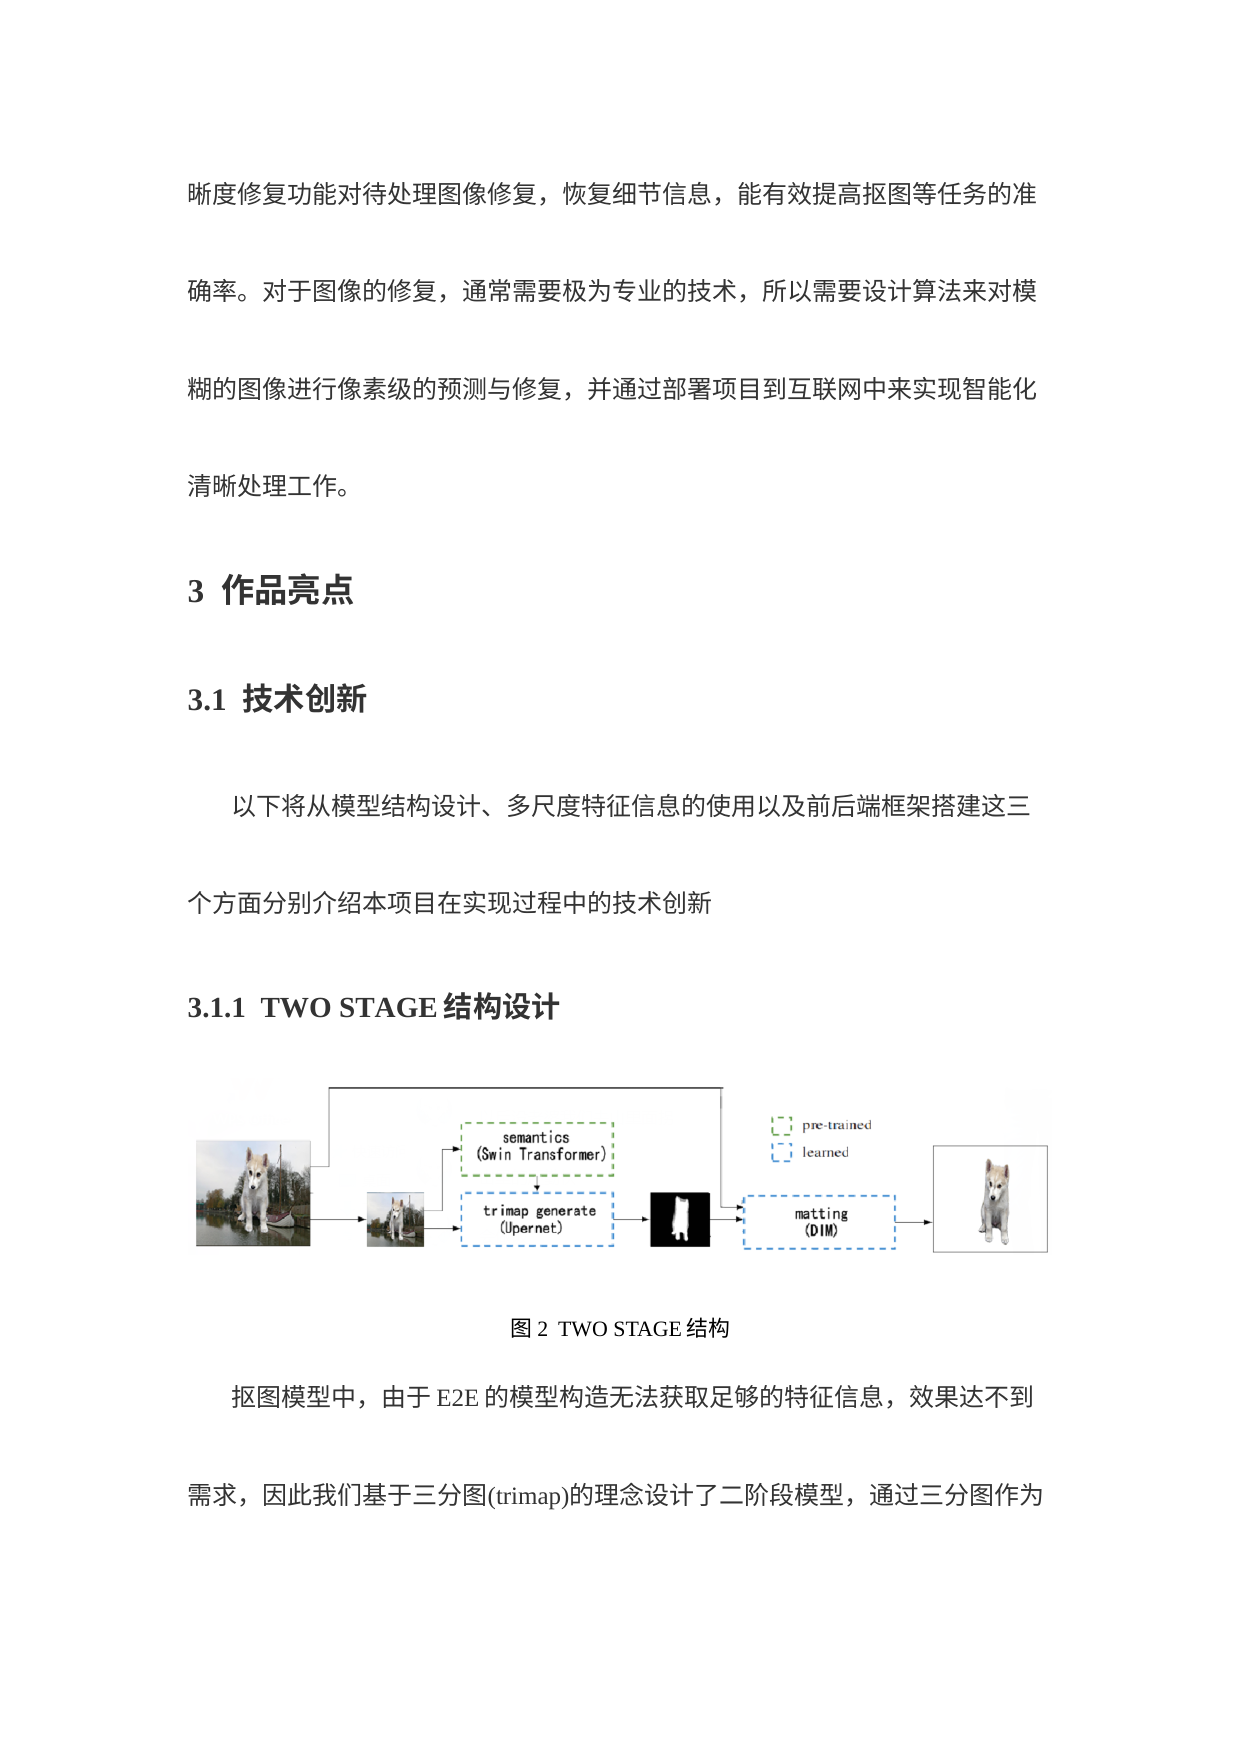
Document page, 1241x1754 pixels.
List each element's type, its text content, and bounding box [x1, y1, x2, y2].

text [187, 1363, 1053, 1526]
picture [187, 1078, 1053, 1255]
text 3.1.1 TWO STAGE结构设计 [187, 973, 1053, 1038]
text 3.1 技术创新 [187, 664, 1053, 729]
text 以下将从模型结构设计、多尺度特征信息的使用以及前后端框架搭建这三个方面分别介绍本项目在实现过程中的技术创新 [187, 772, 1053, 934]
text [187, 160, 1053, 517]
text 3 作品亮点 [187, 555, 1053, 620]
text 图 2 TWO STAGE结构 [187, 1311, 1053, 1343]
